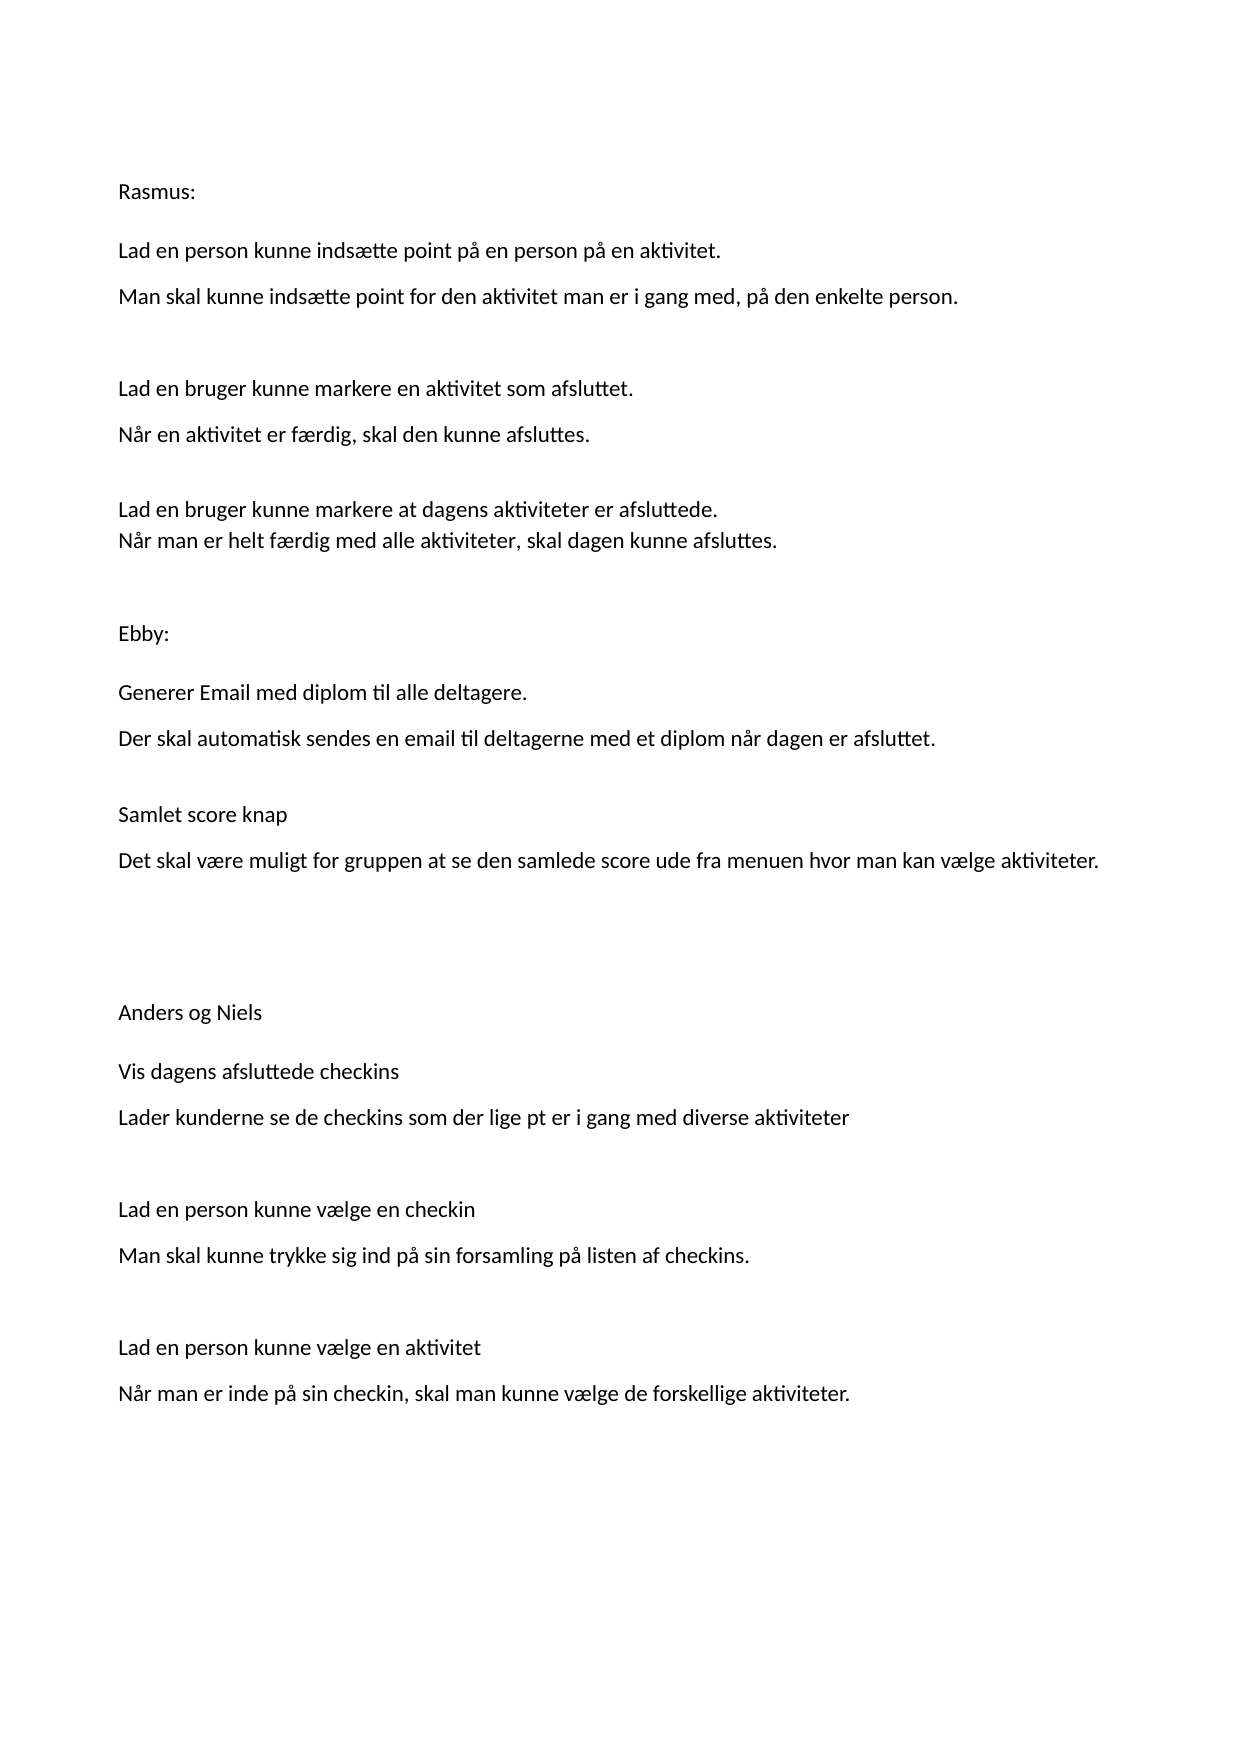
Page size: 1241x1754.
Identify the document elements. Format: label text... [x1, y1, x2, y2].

text Rasmus: Lad en person kunne indsætte point på en person på en aktivitet. [118, 177, 1122, 264]
text Det skal være muligt for gruppen at se den samlede score ude fra menuen hvor man kan vælge aktiviteter. [118, 846, 1122, 874]
text Lad en person kunne vælge en checkin [118, 1195, 1122, 1223]
text Lad en bruger kunne markere at dagens aktiviteter er afsluttede. Når man er helt færdig med alle aktiviteter, skal dagen kunne afsluttes. [118, 496, 1122, 554]
text Anders og Niels Vis dagens afsluttede checkins [118, 969, 1122, 1085]
text Samlet score knap [118, 800, 1122, 828]
text Man skal kunne trykke sig ind på sin forsamling på listen af checkins. [118, 1241, 1122, 1269]
text Når man er inde på sin checkin, skal man kunne vælge de forskellige aktiviteter. [118, 1379, 1122, 1407]
text Lad en bruger kunne markere en aktivitet som afsluttet. [118, 374, 1122, 402]
text Lad en person kunne vælge en aktivitet [118, 1333, 1122, 1361]
text Der skal automatisk sendes en email til deltagerne med et diplom når dagen er afsluttet. [118, 724, 1122, 782]
text Lader kunderne se de checkins som der lige pt er i gang med diverse aktiviteter [118, 1103, 1122, 1131]
text Man skal kunne indsætte point for den aktivitet man er i gang med, på den enkelte person. [118, 282, 1122, 310]
text Ebby: Generer Email med diplom til alle deltagere. [118, 619, 1122, 706]
text Når en aktivitet er færdig, skal den kunne afsluttes. [118, 420, 1122, 477]
